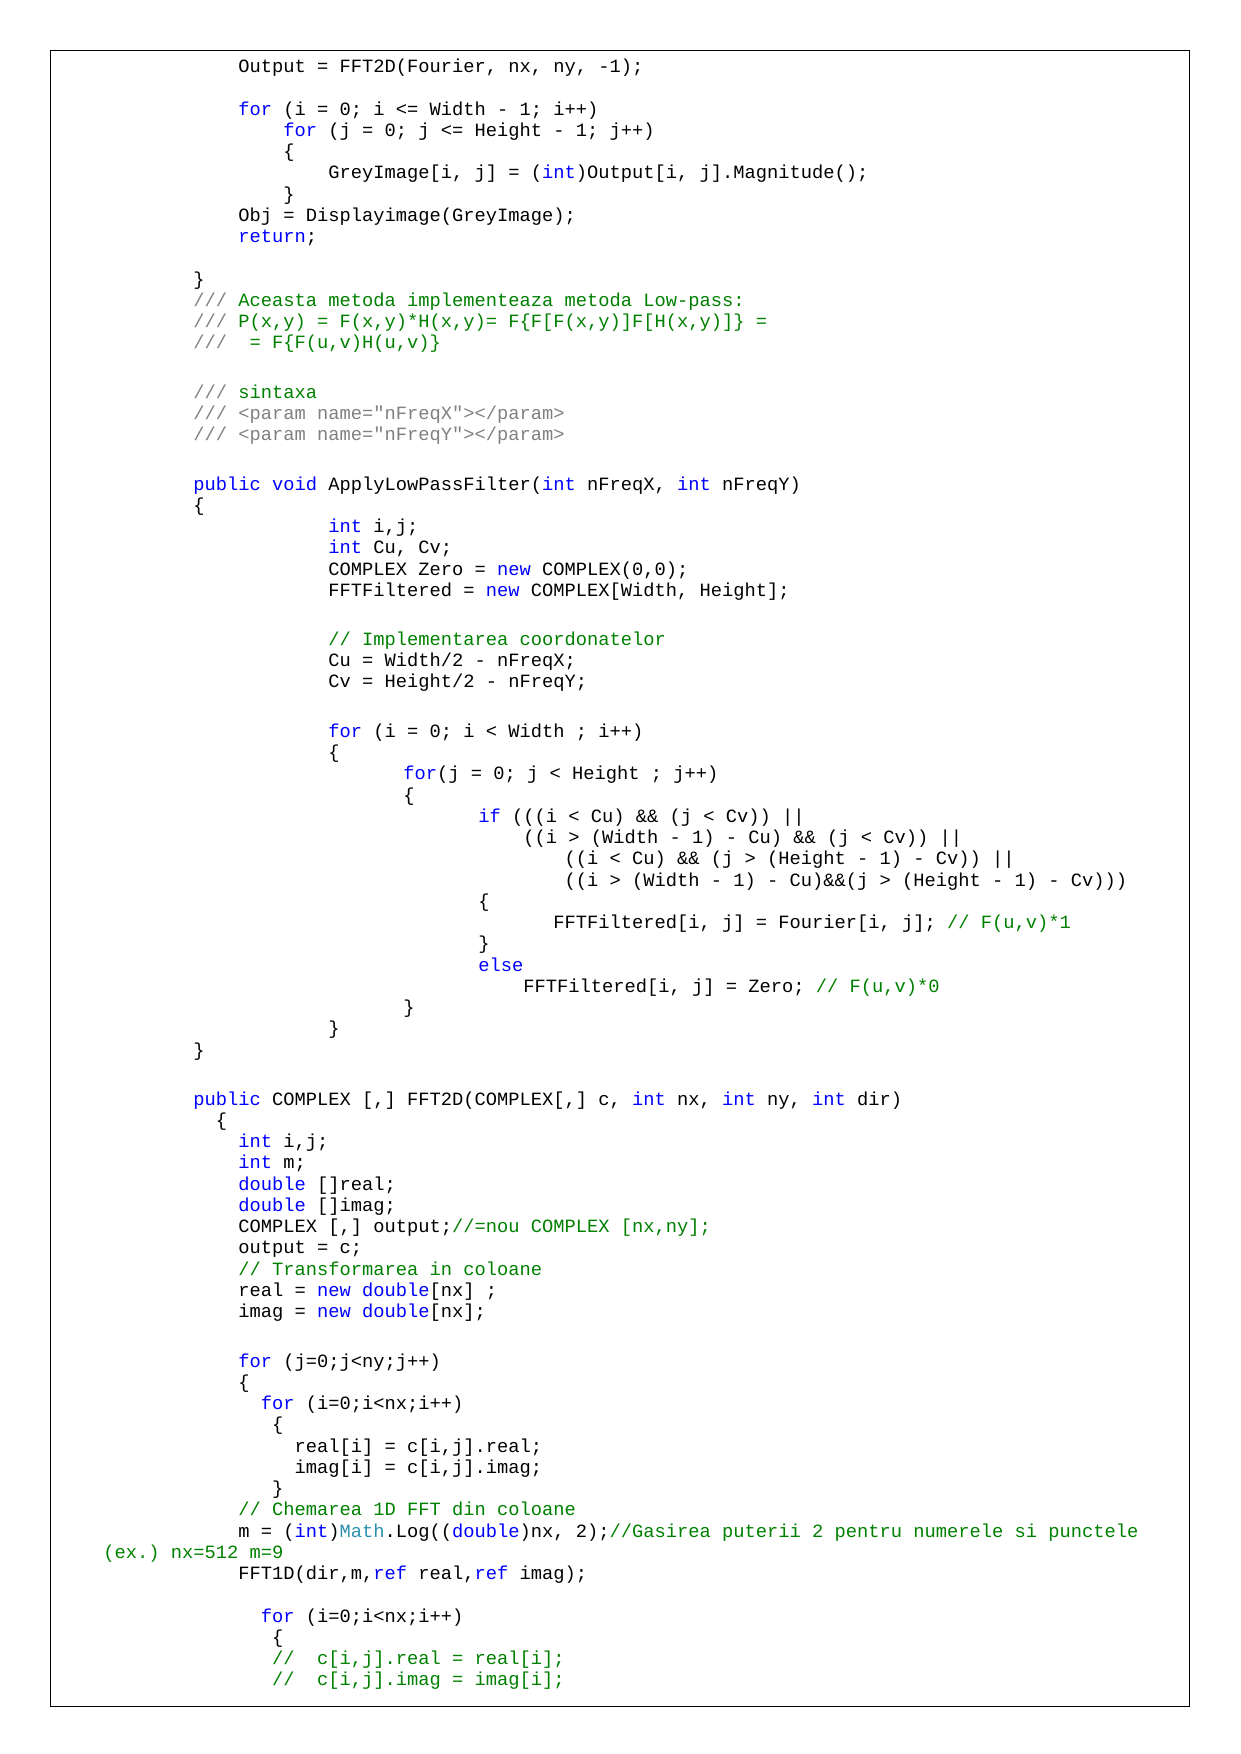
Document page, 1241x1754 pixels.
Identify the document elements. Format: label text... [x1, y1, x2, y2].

text } [103, 1479, 1162, 1500]
text { [103, 1111, 1162, 1132]
text int m; [103, 1153, 1162, 1174]
text for(j = 0; j < Height ; j++) [103, 764, 1162, 785]
text int i,j; [103, 1132, 1162, 1153]
text } [103, 1019, 1162, 1040]
text // Implementarea coordonatelor [103, 630, 1162, 651]
text ((i > (Width - 1) - Cu)&&(j > (Height - 1) - Cv))) [103, 870, 1162, 892]
text imag = new double[nx]; [103, 1302, 1162, 1323]
text real[i] = c[i,j].real; [103, 1436, 1162, 1458]
text { [103, 892, 1162, 913]
text { [103, 743, 1162, 764]
text { [103, 142, 1162, 163]
text { [103, 496, 1162, 517]
text } [103, 184, 1162, 206]
text m = (int)Math.Log((double)nx, 2);//Gasirea puterii 2 pentru numerele si punctele (ex.) nx=512 m=9 [103, 1521, 1162, 1564]
text for (i=0;i<nx;i++) [103, 1606, 1162, 1628]
text /// <param name="nFreqX"></param> [103, 404, 1162, 425]
text /// sintaxa [103, 382, 1162, 404]
text Obj = Displayimage(GreyImage); [103, 206, 1162, 227]
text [103, 163, 1162, 184]
text imag[i] = c[i,j].imag; [103, 1458, 1162, 1479]
text else [103, 955, 1162, 977]
text Cu = Width/2 - nFreqX; [103, 651, 1162, 672]
text double []real; [103, 1174, 1162, 1196]
text for (i = 0; i <= Width - 1; i++) [103, 99, 1162, 121]
text } [103, 934, 1162, 955]
text for (i = 0; i < Width ; i++) [103, 722, 1162, 743]
text public void ApplyLowPassFilter(int nFreqX, int nFreqY) [103, 474, 1162, 496]
text COMPLEX Zero = new COMPLEX(0,0); [103, 559, 1162, 581]
text FFT1D(dir,m,ref real,ref imag); [103, 1564, 1162, 1585]
text // c[i,j].imag = imag[i]; [103, 1670, 1162, 1691]
text /// = F{F(u,v)H(u,v)} [103, 333, 1162, 354]
text /// Aceasta metoda implementeaza metoda Low-pass: [103, 291, 1162, 312]
text // c[i,j].real = real[i]; [103, 1649, 1162, 1670]
text /// <param name="nFreqY"></param> [103, 425, 1162, 446]
text COMPLEX [,] output;//=nou COMPLEX [nx,ny]; [103, 1217, 1162, 1238]
text { [103, 1628, 1162, 1649]
text if (((i < Cu) && (j < Cv)) || [103, 807, 1162, 828]
text // Transformarea in coloane [103, 1259, 1162, 1281]
text ((i < Cu) && (j > (Height - 1) - Cv)) || [103, 849, 1162, 870]
text // Chemarea 1D FFT din coloane [103, 1500, 1162, 1521]
text } [103, 1040, 1162, 1062]
text return; [103, 227, 1162, 248]
text for (i=0;i<nx;i++) [103, 1394, 1162, 1415]
text int i,j; [103, 517, 1162, 538]
text public COMPLEX [,] FFT2D(COMPLEX[,] c, int nx, int ny, int dir) [103, 1089, 1162, 1111]
text output = c; [103, 1238, 1162, 1259]
text real = new double[nx] ; [103, 1281, 1162, 1302]
text } [103, 998, 1162, 1019]
text } [103, 269, 1162, 291]
text FFTFiltered[i, j] = Fourier[i, j]; // F(u,v)*1 [103, 913, 1162, 934]
text FFTFiltered = new COMPLEX[Width, Height]; [103, 581, 1162, 602]
text /// P(x,y) = F(x,y)*H(x,y)= F{F[F(x,y)]F[H(x,y)]} = [103, 312, 1162, 333]
text { [103, 785, 1162, 807]
text { [103, 1415, 1162, 1436]
text { [103, 1373, 1162, 1394]
text ((i > (Width - 1) - Cu) && (j < Cv)) || [103, 828, 1162, 849]
text Cv = Height/2 - nFreqY; [103, 672, 1162, 693]
text FFTFiltered[i, j] = Zero; // F(u,v)*0 [103, 977, 1162, 998]
text for (j=0;j<ny;j++) [103, 1351, 1162, 1373]
text for (j = 0; j <= Height - 1; j++) [103, 121, 1162, 142]
text int Cu, Cv; [103, 538, 1162, 559]
text Output = FFT2D(Fourier, nx, ny, -1); [103, 57, 1162, 78]
text double []imag; [103, 1196, 1162, 1217]
